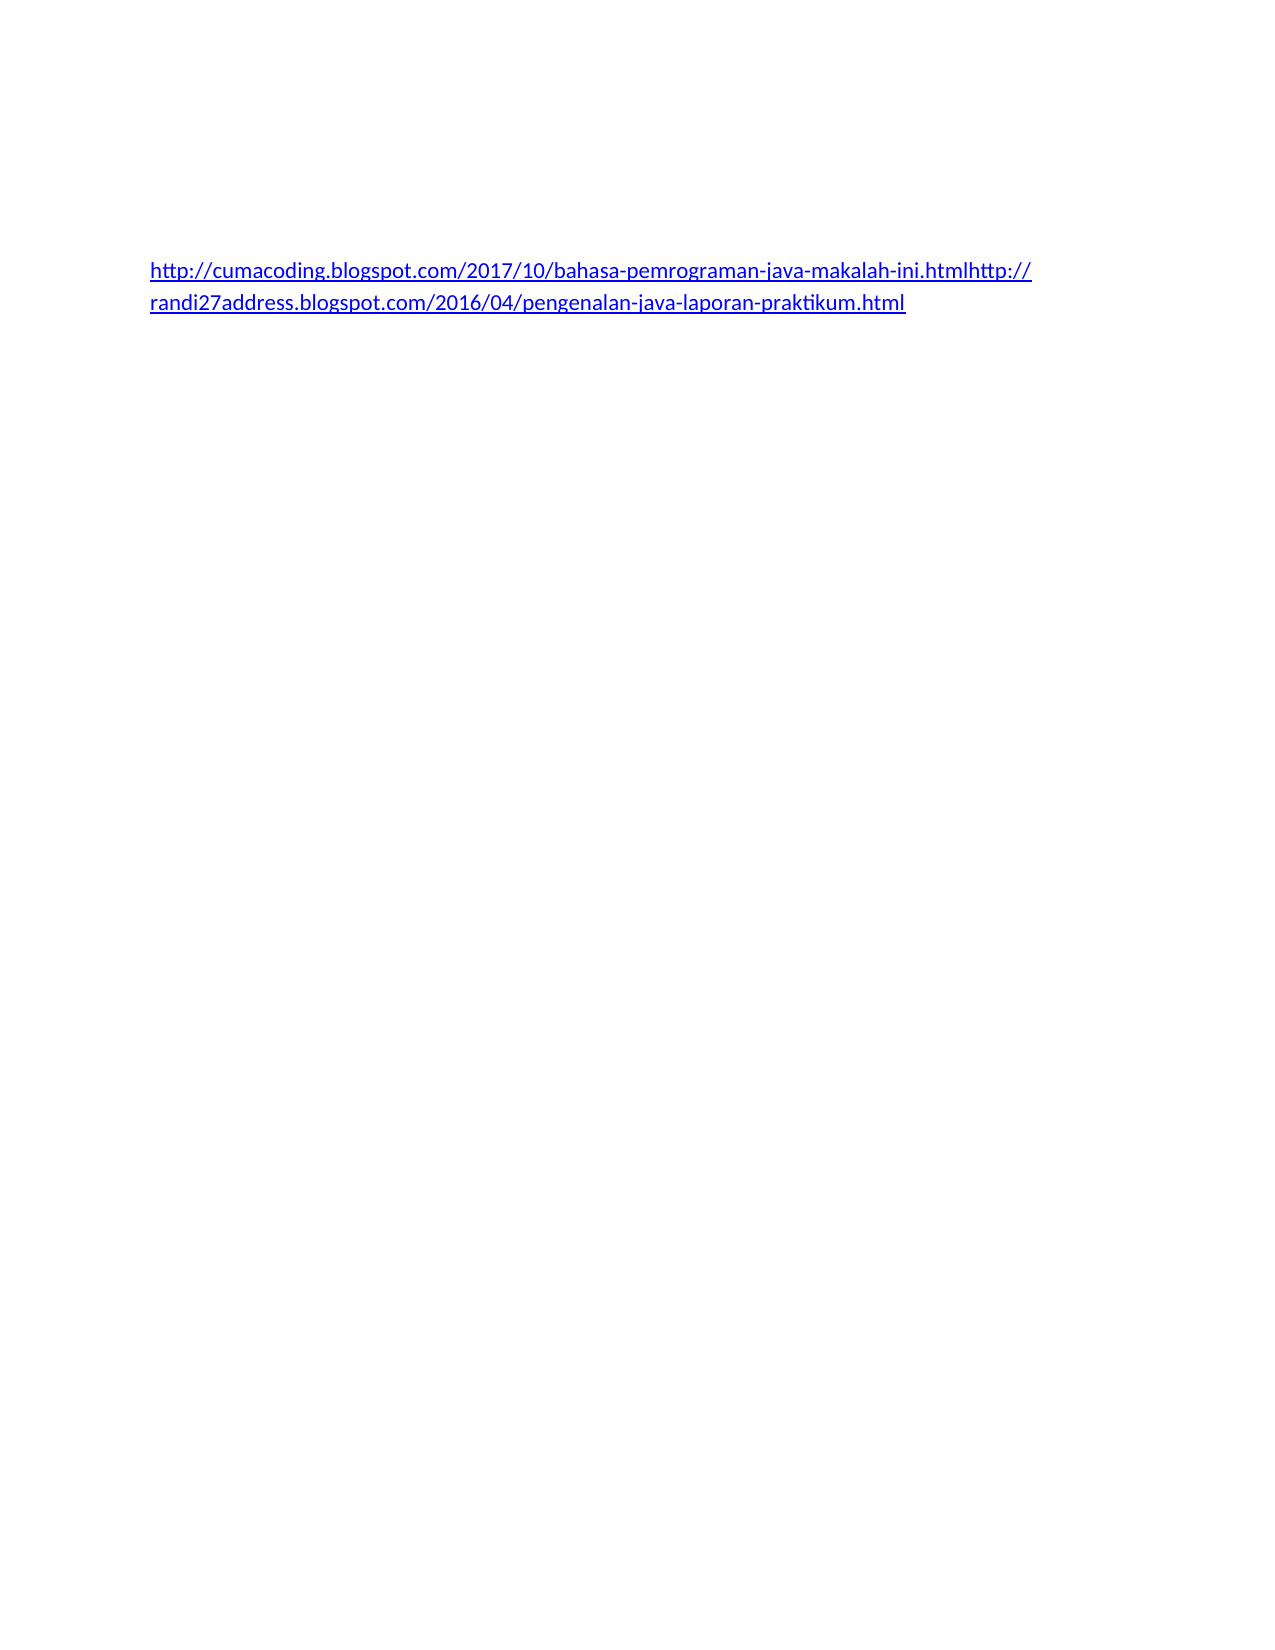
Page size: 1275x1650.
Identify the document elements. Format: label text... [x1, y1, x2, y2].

text http://cumacoding.blogspot.com/2017/10/bahasa-pemrograman-java-makalah-ini.htmlhttp://randi27address.blogspot.com/2016/04/pengenalan-java-laporan-praktikum.html [150, 256, 1125, 316]
